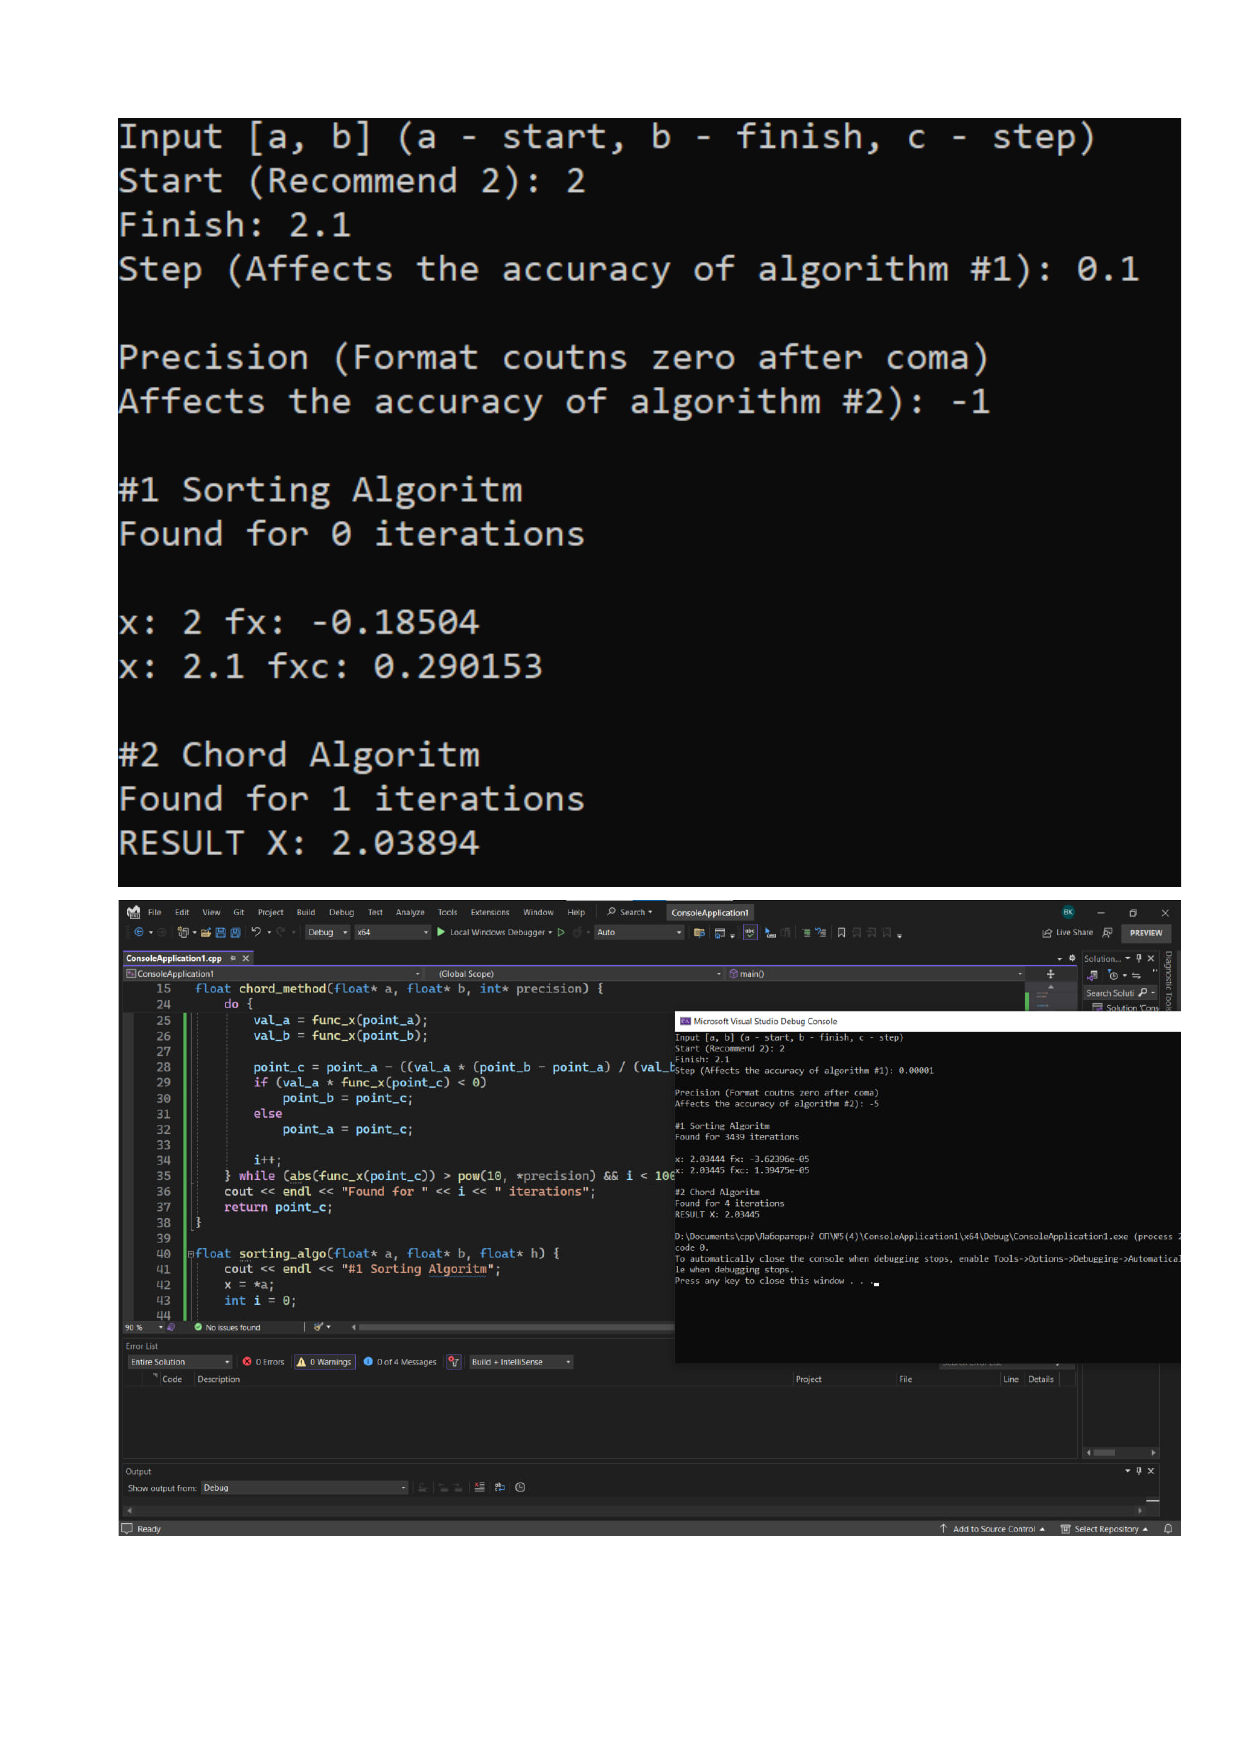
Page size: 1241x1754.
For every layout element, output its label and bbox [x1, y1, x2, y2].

picture [118, 118, 1182, 887]
picture [118, 900, 1181, 1536]
